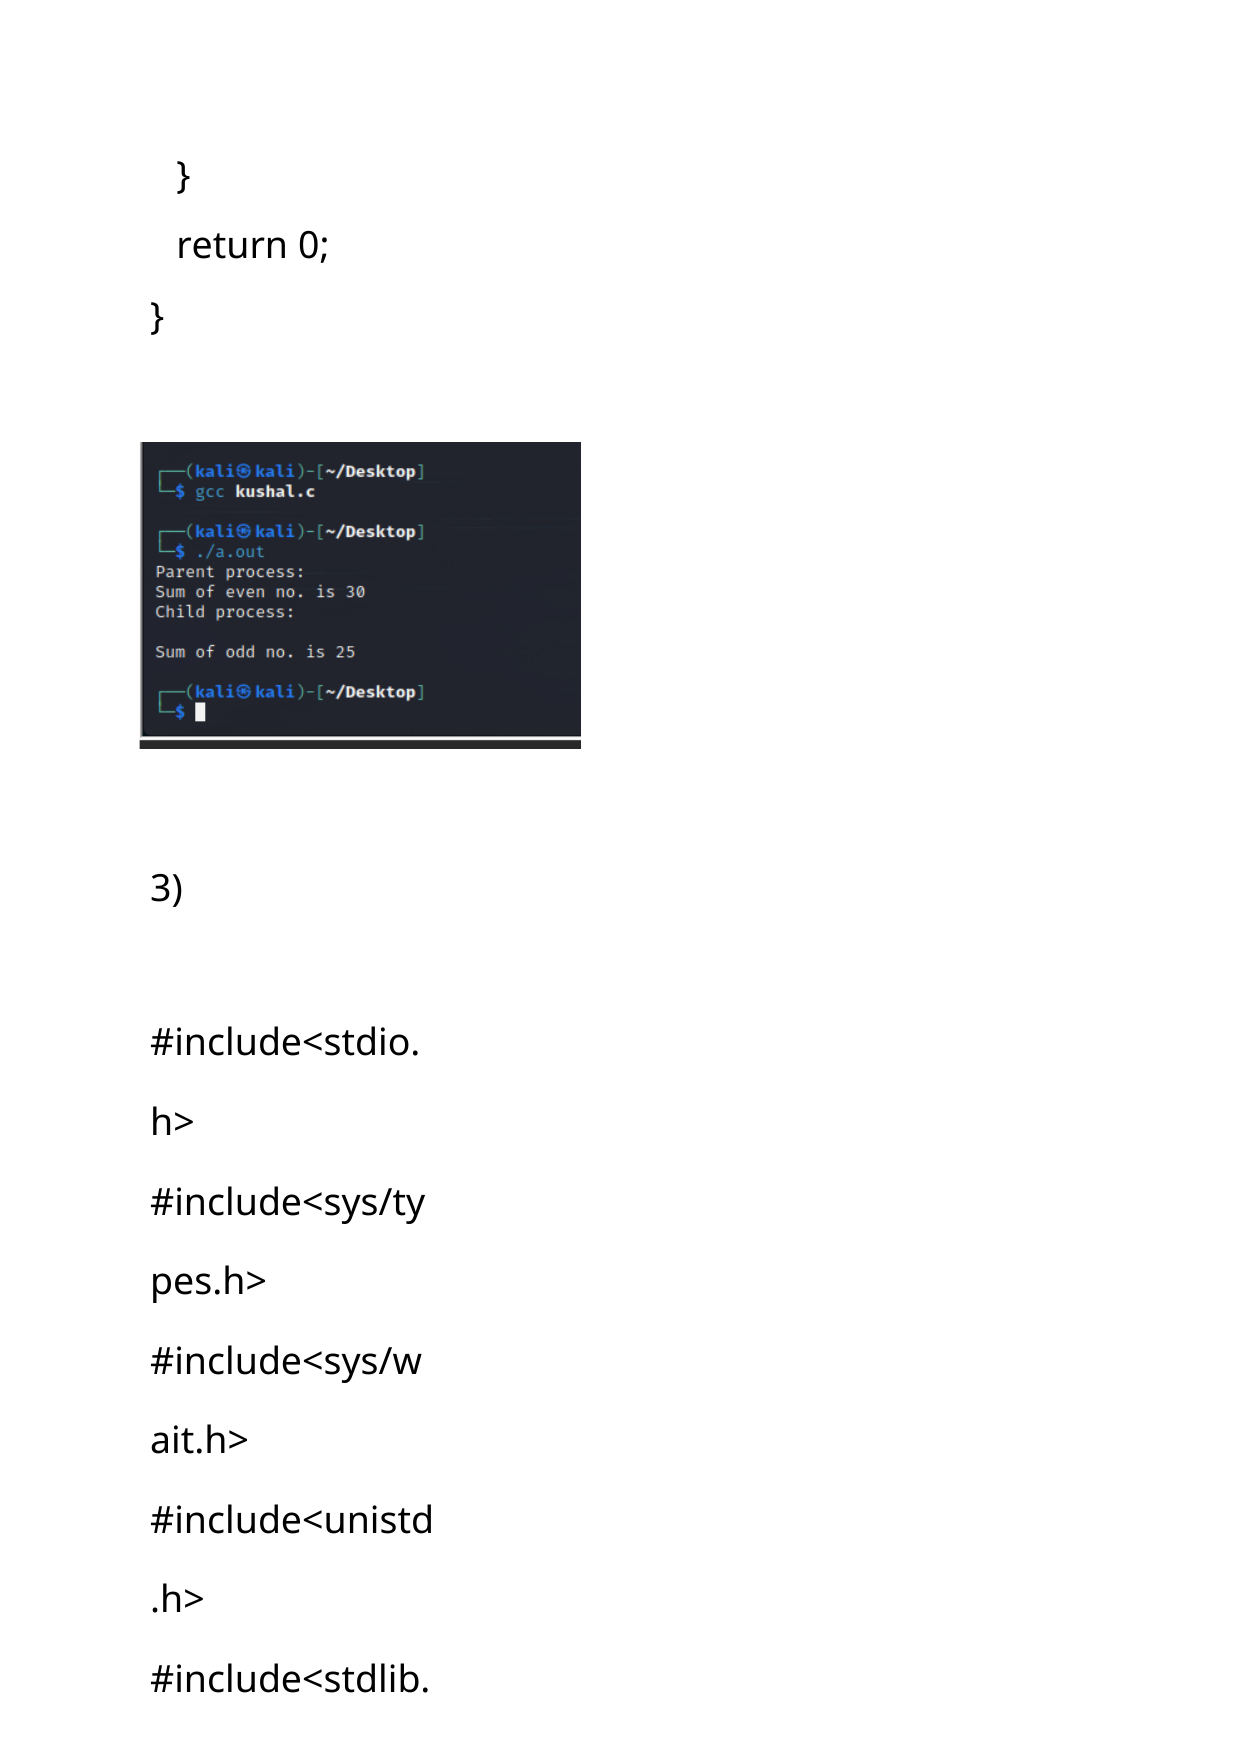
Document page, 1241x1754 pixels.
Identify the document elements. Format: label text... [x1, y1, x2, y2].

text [150, 1016, 437, 1703]
picture [139, 442, 581, 749]
text } [150, 289, 1076, 340]
text } [176, 148, 1076, 199]
text return 0; [176, 218, 1076, 269]
text 3) [150, 862, 1076, 913]
